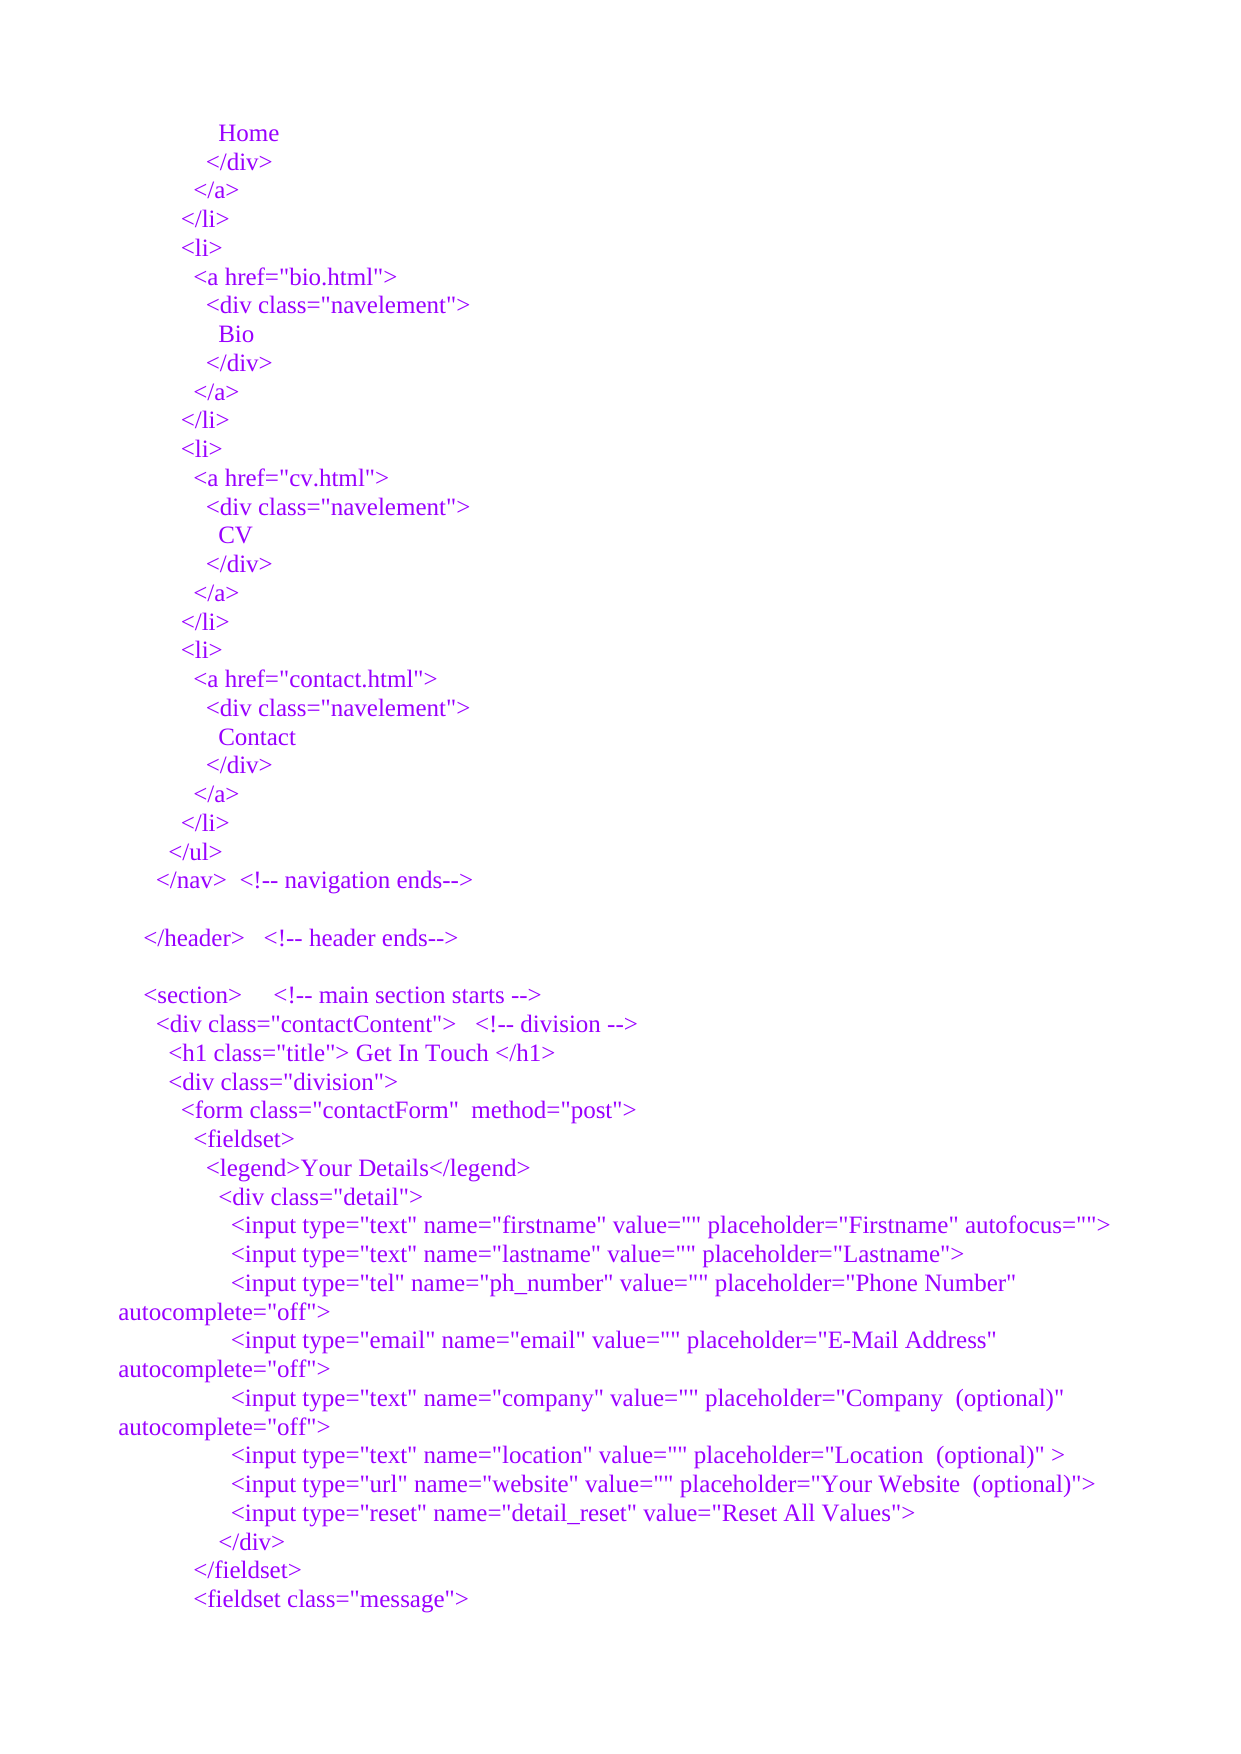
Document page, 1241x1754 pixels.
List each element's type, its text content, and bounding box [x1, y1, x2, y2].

text </li> [118, 808, 1122, 837]
text <div class="navelement"> [118, 693, 1122, 722]
text <div class="navelement"> [118, 291, 1122, 319]
text <input type="url" name="website" value="" placeholder="Your Website (optional)"> [118, 1469, 1122, 1498]
text CV [118, 521, 1122, 549]
text <input type="text" name="lastname" value="" placeholder="Lastname"> [118, 1239, 1122, 1268]
text Bio [118, 319, 1122, 348]
text </nav> <!-- navigation ends--> [118, 866, 1122, 894]
text </a> [118, 779, 1122, 808]
text </fieldset> [118, 1556, 1122, 1584]
text <input type="text" name="company" value="" placeholder="Company (optional)" autocomplete="off"> [118, 1383, 1122, 1441]
text <fieldset> [118, 1124, 1122, 1153]
text </a> [118, 377, 1122, 406]
text <a href="cv.html"> [118, 463, 1122, 492]
text <li> [118, 636, 1122, 664]
text </li> [118, 204, 1122, 233]
text </div> [118, 348, 1122, 377]
text <input type="tel" name="ph_number" value="" placeholder="Phone Number" autocomplete="off"> [118, 1268, 1122, 1326]
text </ul> [118, 837, 1122, 866]
text </li> [118, 607, 1122, 636]
text <div class="detail"> [118, 1182, 1122, 1211]
text </a> [118, 176, 1122, 204]
text </div> [118, 1527, 1122, 1556]
text <a href="contact.html"> [118, 664, 1122, 693]
text <input type="email" name="email" value="" placeholder="E-Mail Address" autocomplete="off"> [118, 1326, 1122, 1383]
text </a> [118, 578, 1122, 607]
text </div> [118, 549, 1122, 578]
text <a href="bio.html"> [118, 262, 1122, 291]
text <form class="contactForm" method="post"> [118, 1096, 1122, 1124]
text <fieldset class="message"> [118, 1584, 1122, 1613]
text </div> [118, 751, 1122, 779]
text <legend>Your Details</legend> [118, 1153, 1122, 1182]
text Home [118, 118, 1122, 147]
text <div class="division"> [118, 1067, 1122, 1096]
text <section> <!-- main section starts --> [118, 981, 1122, 1009]
text Contact [118, 722, 1122, 751]
text </div> [118, 147, 1122, 176]
text <li> [118, 233, 1122, 262]
text <div class="contactContent"> <!-- division --> [118, 1009, 1122, 1038]
text <div class="navelement"> [118, 492, 1122, 521]
text </header> <!-- header ends--> [118, 923, 1122, 952]
text <input type="reset" name="detail_reset" value="Reset All Values"> [118, 1498, 1122, 1527]
text <input type="text" name="location" value="" placeholder="Location (optional)" > [118, 1441, 1122, 1469]
text <h1 class="title"> Get In Touch </h1> [118, 1038, 1122, 1067]
text <li> [118, 434, 1122, 463]
text </li> [118, 406, 1122, 434]
text <input type="text" name="firstname" value="" placeholder="Firstname" autofocus=""> [118, 1211, 1122, 1239]
